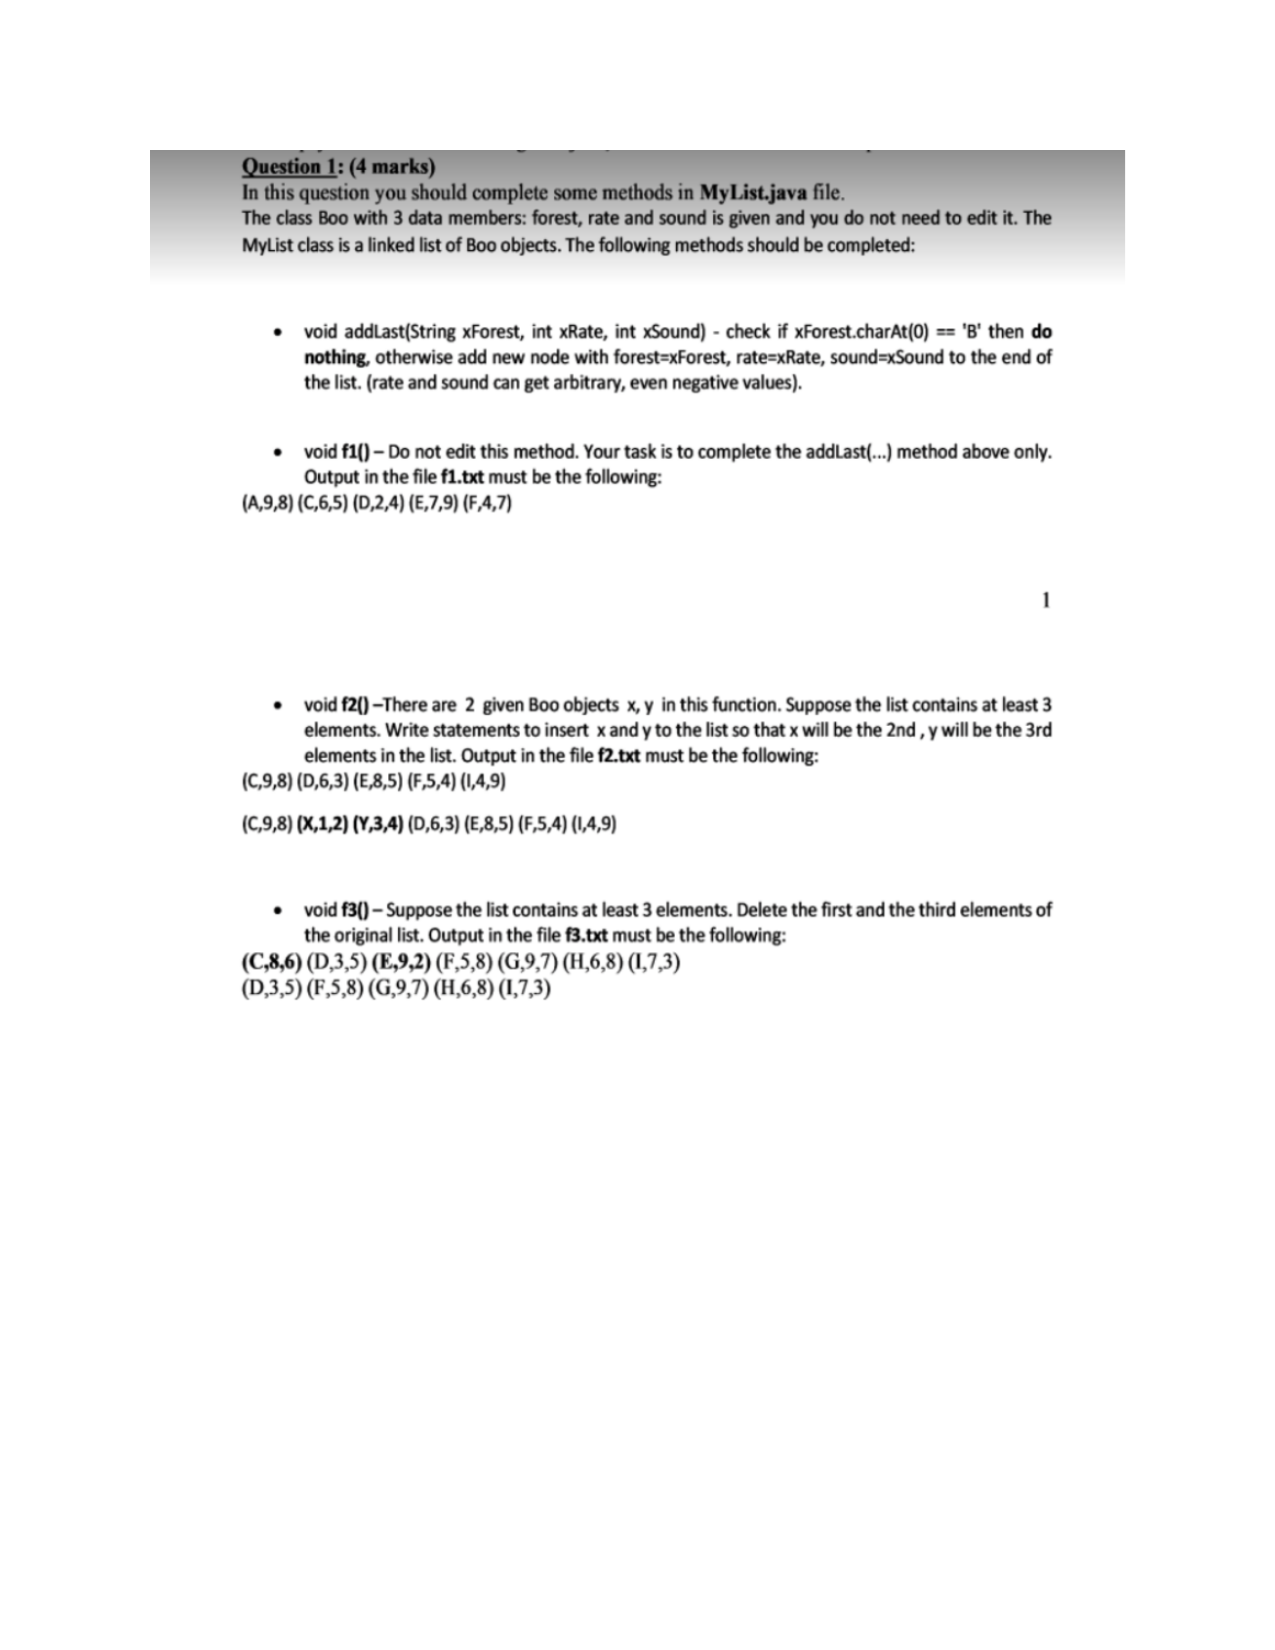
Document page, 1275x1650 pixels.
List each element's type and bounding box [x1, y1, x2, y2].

picture [150, 150, 1125, 1026]
